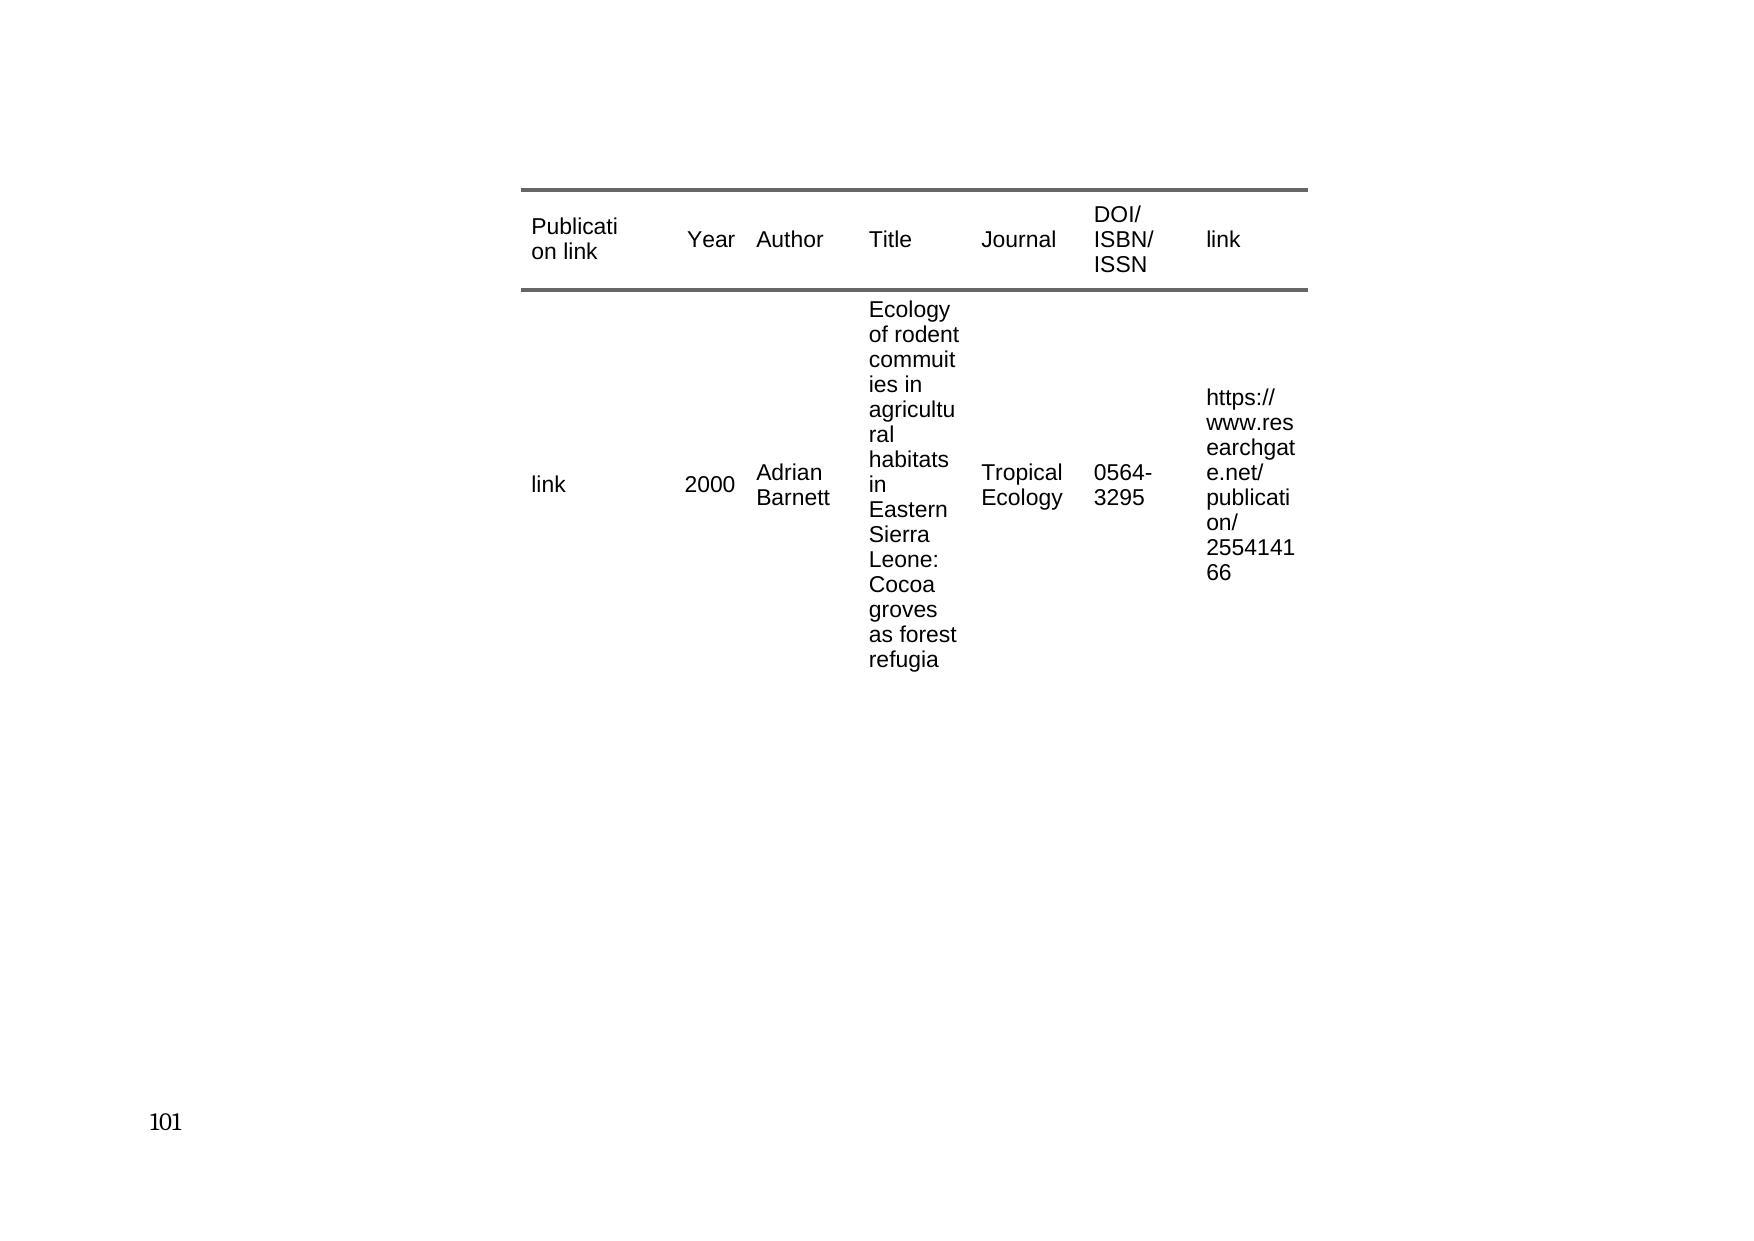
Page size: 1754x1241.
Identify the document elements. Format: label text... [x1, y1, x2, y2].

table_cell 0564-3295 [1083, 292, 1196, 683]
table_header Year [633, 192, 746, 287]
table_cell Ecology of rodent commuities in agricultural habitats in Eastern Sierra Leone: Cocoa groves as forest refugia [858, 292, 971, 683]
table_header DOI/ISBN/ISSN [1083, 192, 1196, 287]
table_cell https://www.researchgate.net/publication/255414166 [1196, 292, 1308, 683]
table_cell link [521, 292, 633, 683]
table_header Publication link [521, 192, 633, 287]
table_cell Adrian Barnett [746, 292, 858, 683]
table_header Title [858, 192, 971, 287]
table_cell Tropical Ecology [971, 292, 1083, 683]
table_cell 2000 [633, 292, 746, 683]
table_header Author [746, 192, 858, 287]
table_header Journal [971, 192, 1083, 287]
table_header link [1196, 192, 1308, 287]
